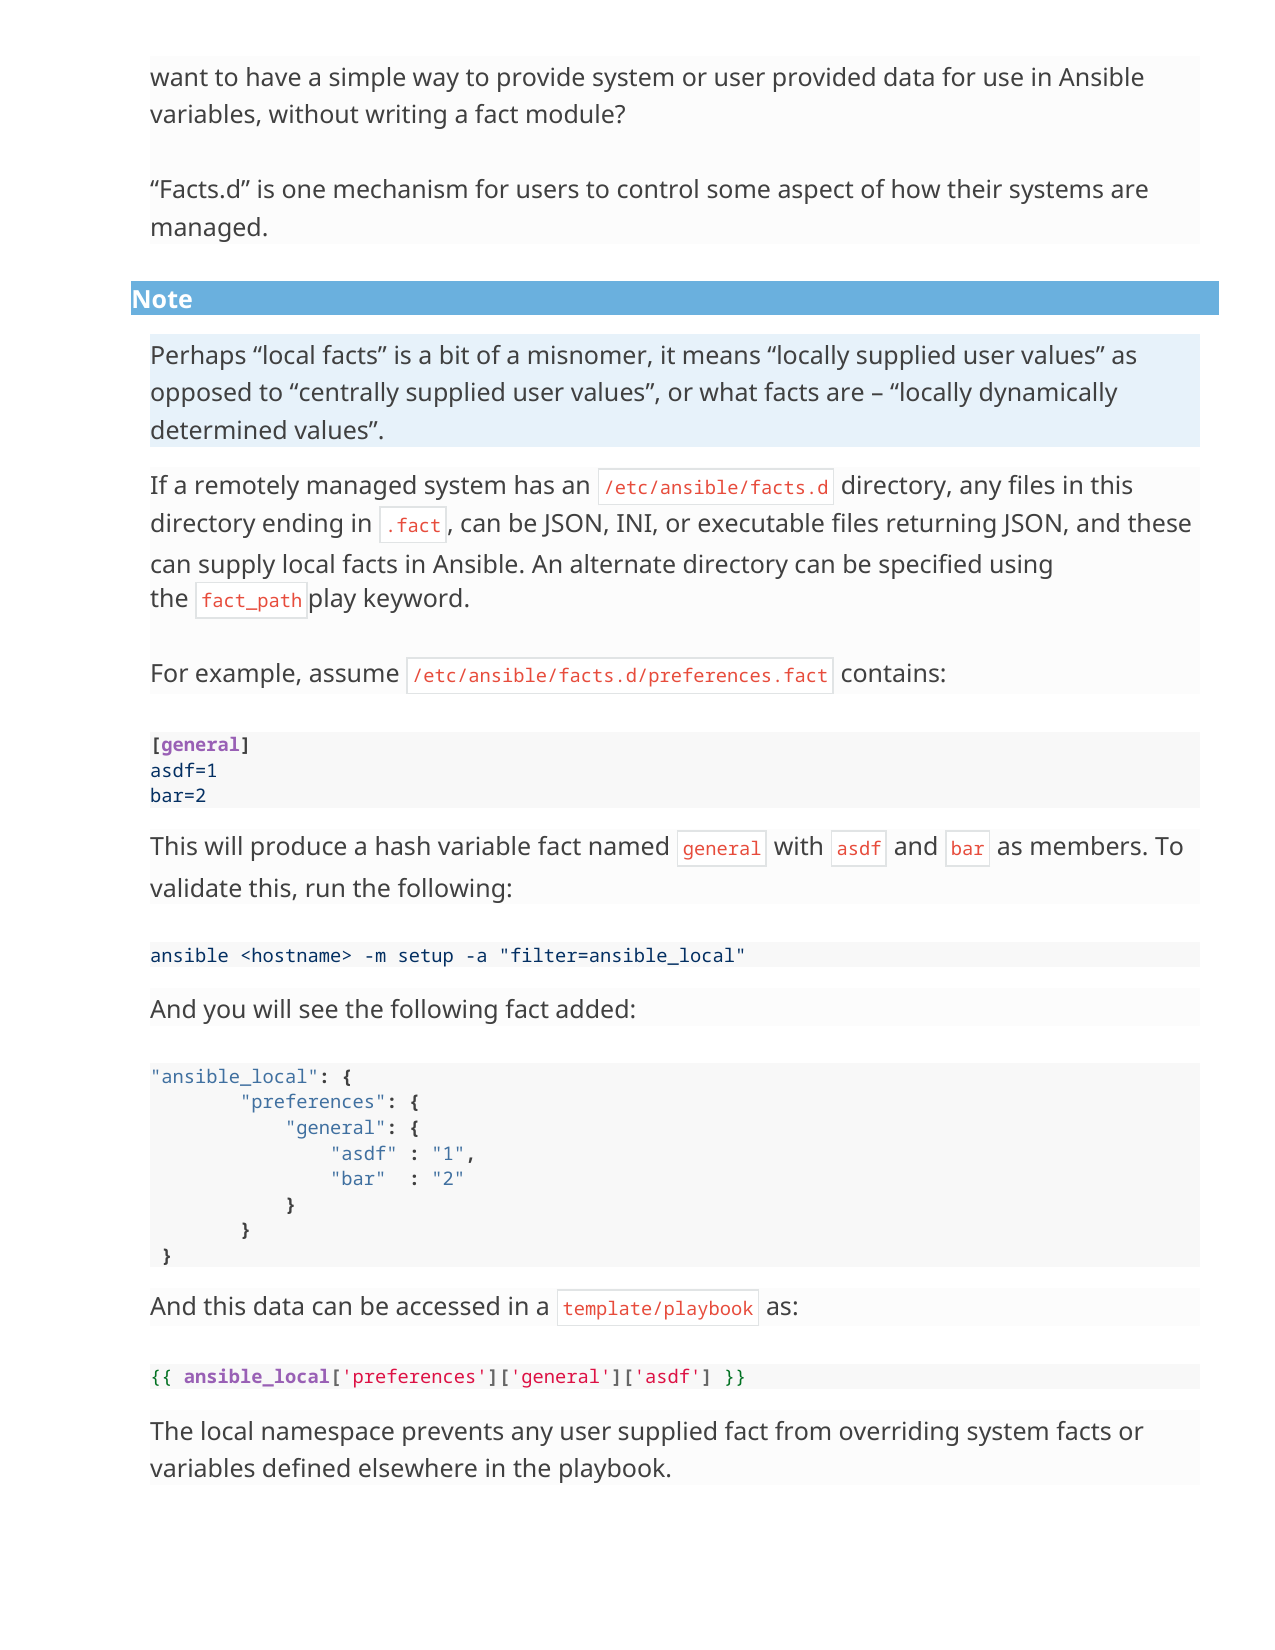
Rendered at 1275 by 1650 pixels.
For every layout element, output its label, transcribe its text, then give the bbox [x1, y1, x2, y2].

text "general": { [150, 1114, 1200, 1140]
text This will produce a hash variable fact named general with asdf and bar as members. To validate this, run the following: [150, 829, 1200, 904]
text } [150, 1216, 1200, 1242]
text If a remotely managed system has an /etc/ansible/facts.d directory, any files in this directory ending in .fact, can be JSON, INI, or executable files returning JSON, and these can supply local facts in Ansible. An alternate directory can be specified using the fact_pathplay keyword. [150, 467, 1200, 619]
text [150, 56, 1200, 131]
text “Facts.d” is one mechanism for users to control some aspect of how their systems are managed. [150, 169, 1200, 244]
text And you will see the following fact added: [150, 988, 1200, 1026]
text For example, assume /etc/ansible/facts.d/preferences.fact contains: [150, 656, 1200, 694]
text ansible <hostname> -m setup -a "filter=ansible_local" [150, 942, 1200, 967]
text "asdf" : "1", [150, 1140, 1200, 1165]
text "ansible_local": { [150, 1063, 1200, 1089]
text Note [131, 281, 1219, 315]
text asdf=1 [150, 757, 1200, 783]
text [general] [150, 732, 1200, 757]
text bar=2 [150, 783, 1200, 808]
text And this data can be accessed in a template/playbook as: [150, 1288, 1200, 1326]
text } [150, 1242, 1200, 1267]
text Perhaps “local facts” is a bit of a misnomer, it means “locally supplied user values” as opposed to “centrally supplied user values”, or what facts are – “locally dynamically determined values”. [150, 334, 1200, 447]
text "preferences": { [150, 1089, 1200, 1114]
text The local namespace prevents any user supplied fact from overriding system facts or variables defined elsewhere in the playbook. [150, 1410, 1200, 1485]
text {{ ansible_local['preferences']['general']['asdf'] }} [150, 1364, 1200, 1389]
text "bar" : "2" [150, 1165, 1200, 1191]
text } [150, 1191, 1200, 1216]
